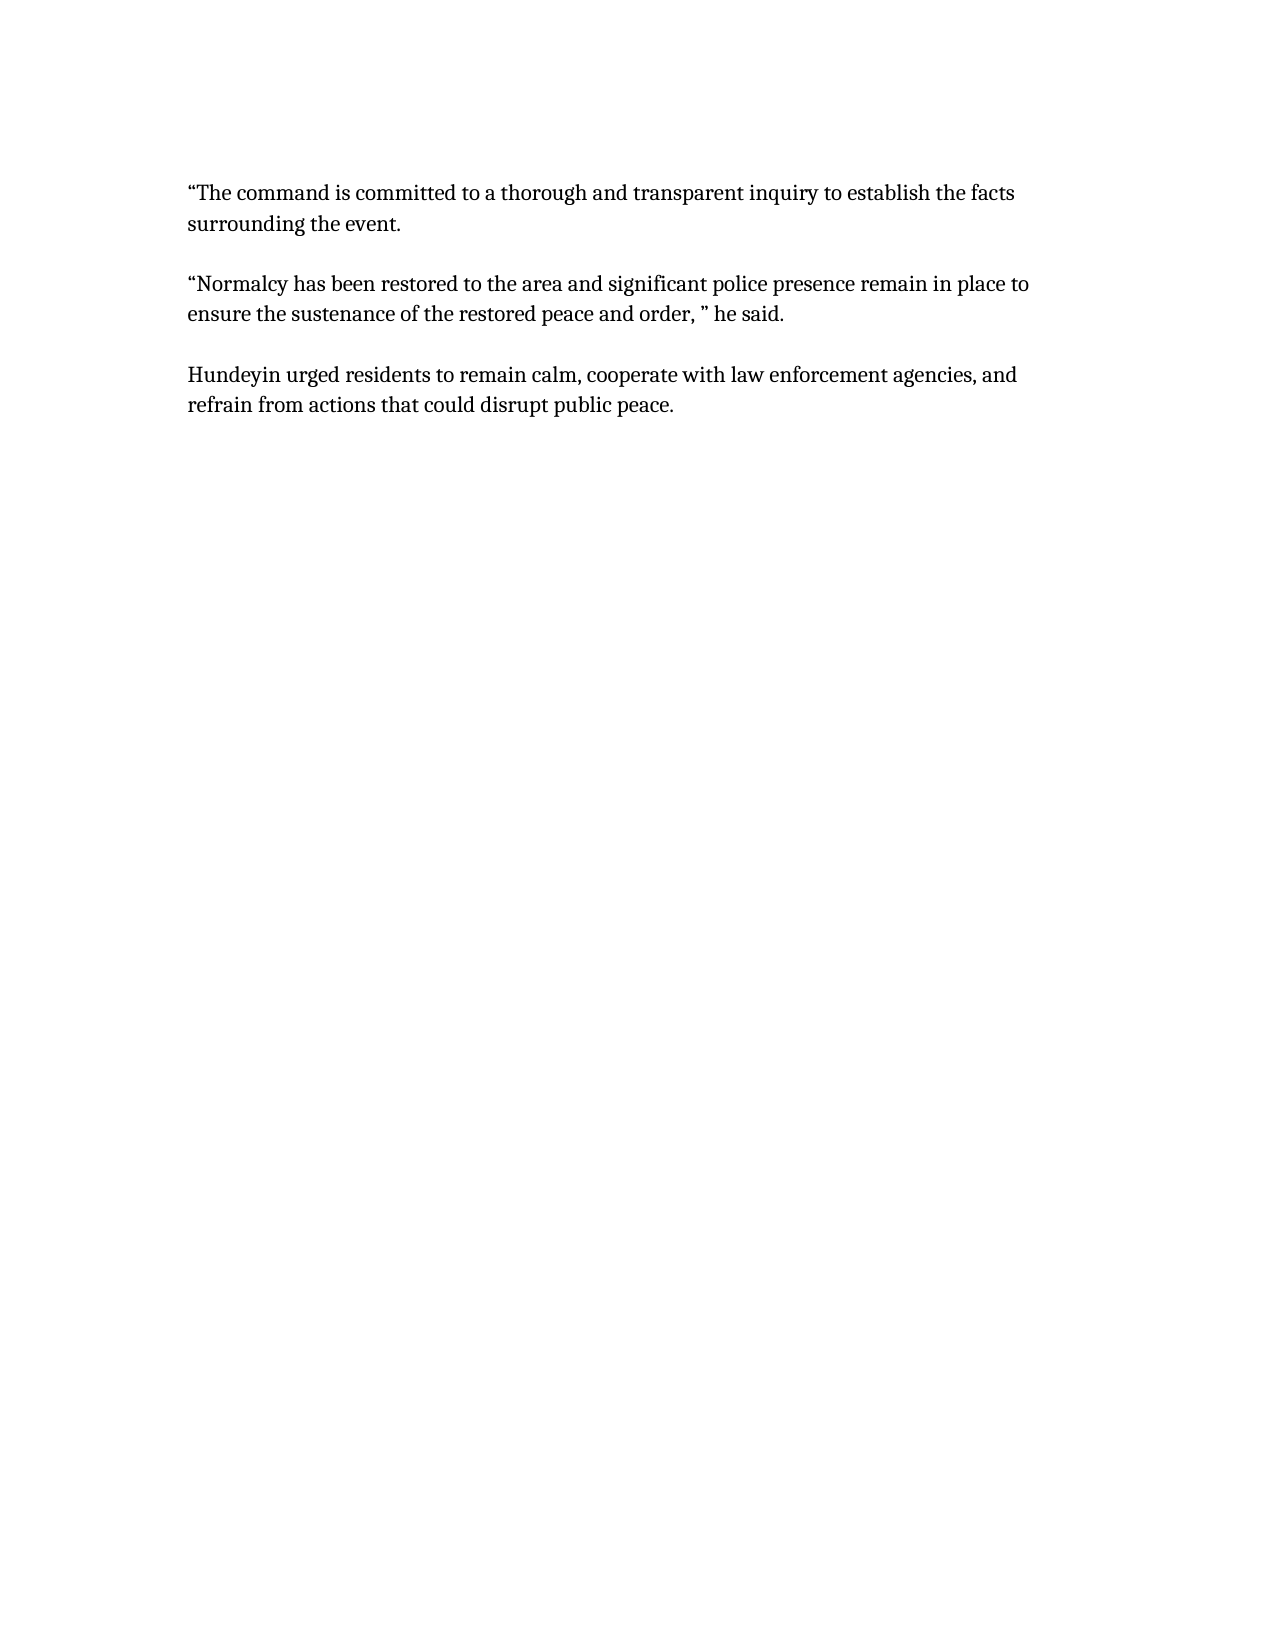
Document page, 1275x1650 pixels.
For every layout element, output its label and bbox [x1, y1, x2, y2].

text [187, 150, 1087, 418]
